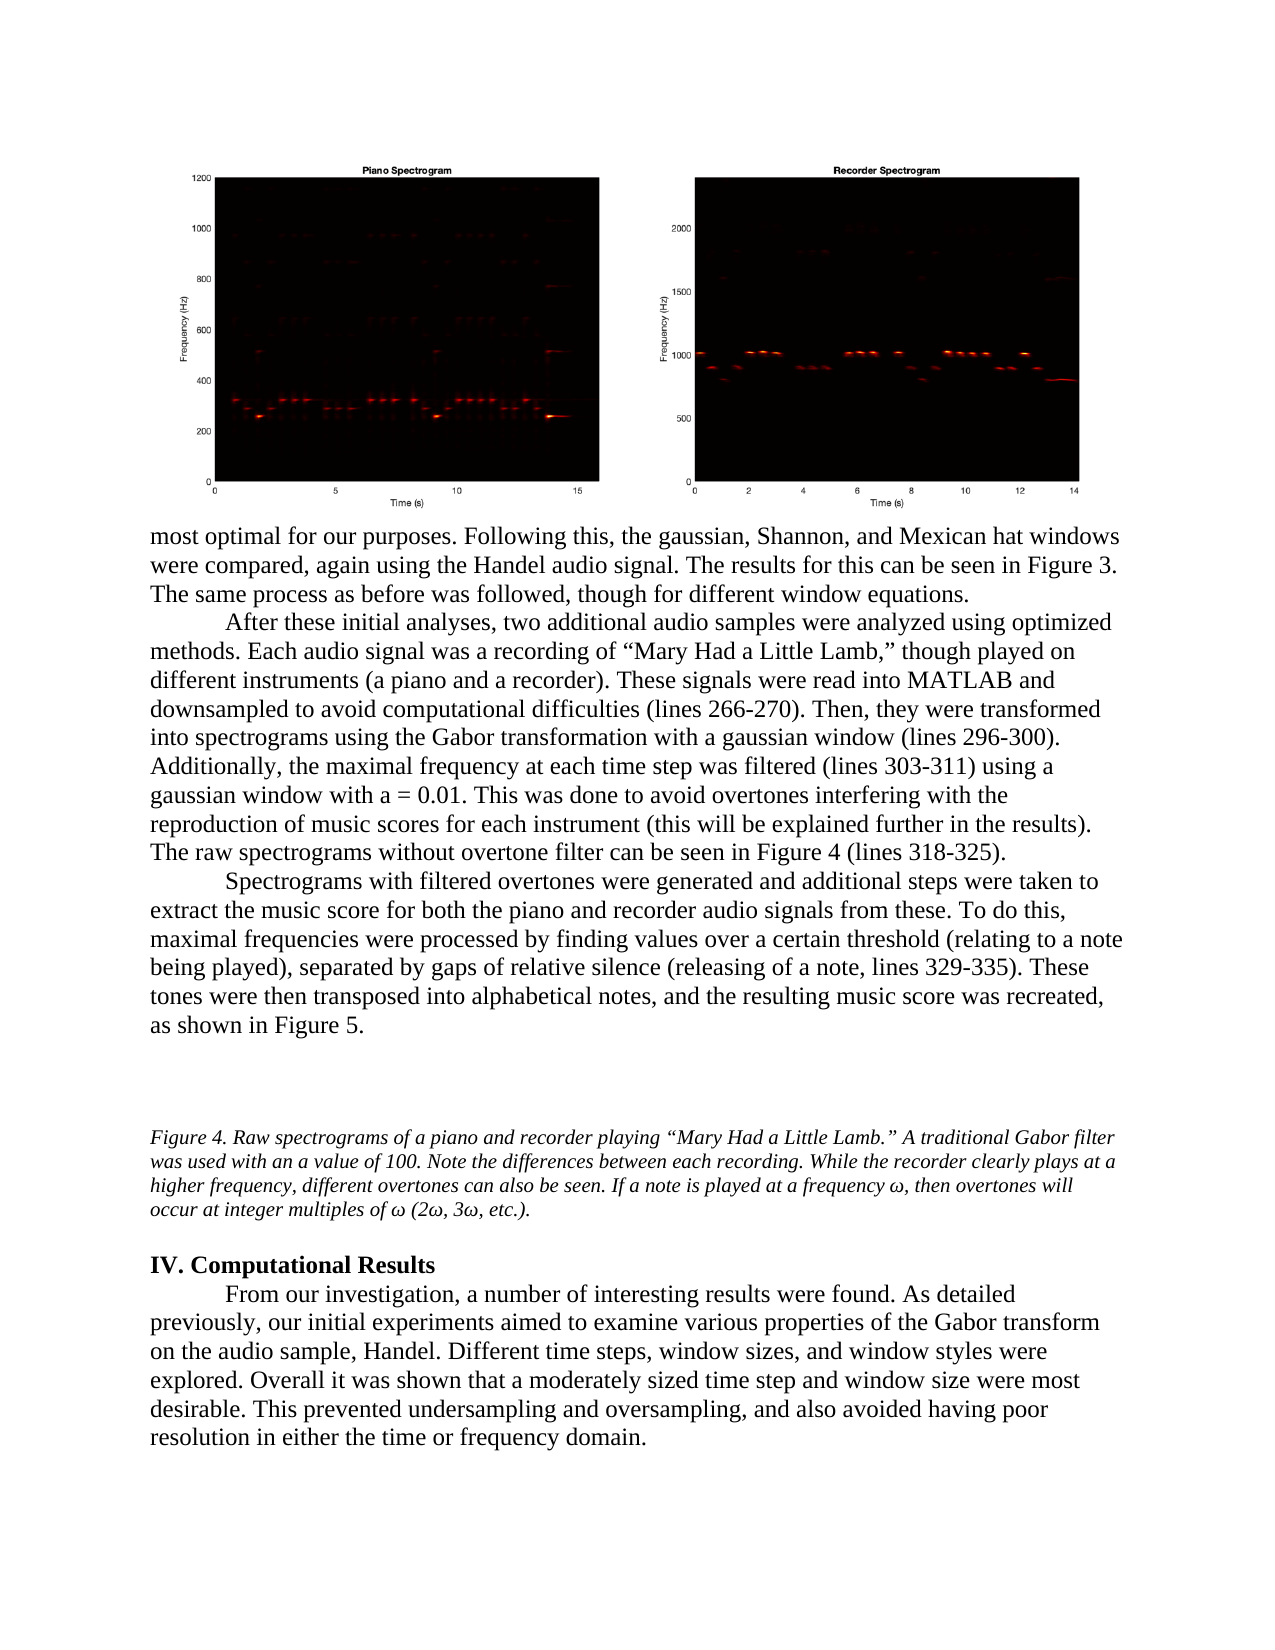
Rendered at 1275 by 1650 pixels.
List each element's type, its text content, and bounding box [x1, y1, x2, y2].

text As shown in Figure 2, components of the Gabor transform were inspected, and it was found that a gaussian window with a = 100 and a transform with a time step of 0.1 seconds were most optimal for our purposes. Following this, the gaussian, Shannon, and Mexican hat windows were compared, again using the Handel audio signal. The results for this can be seen in Figure 3. The same process as before was followed, though for different window equations. [150, 522, 1125, 607]
text Spectrograms with filtered overtones were generated and additional steps were taken to extract the music score for both the piano and recorder audio signals from these. To do this, maximal frequencies were processed by finding values over a certain threshold (relating to a note being played), separated by gaps of relative silence (releasing of a note, lines 329-335). These tones were then transposed into alphabetical notes, and the resulting music score was recreated, as shown in Figure 5. [150, 866, 1125, 1039]
text After these initial analyses, two additional audio samples were analyzed using optimized methods. Each audio signal was a recording of “Mary Had a Little Lamb,” though played on different instruments (a piano and a recorder). These signals were read into MATLAB and downsampled to avoid computational difficulties (lines 266-270). Then, they were transformed into spectrograms using the Gabor transformation with a gaussian window (lines 296-300). Additionally, the maximal frequency at each time step was filtered (lines 303-311) using a gaussian window with a = 0.01. This was done to avoid overtones interfering with the reproduction of music scores for each instrument (this will be explained further in the results). The raw spectrograms without overtone filter can be seen in Figure 4 (lines 318-325). [150, 607, 1125, 866]
picture [150, 150, 1125, 522]
text From our investigation, a number of interesting results were found. As detailed previously, our initial experiments aimed to examine various properties of the Gabor transform on the audio sample, Handel. Different time steps, window sizes, and window styles were explored. Overall it was shown that a moderately sized time step and window size were most desirable. This prevented undersampling and oversampling, and also avoided having poor resolution in either the time or frequency domain. [150, 1279, 1125, 1451]
text Figure 4. Raw spectrograms of a piano and recorder playing “Mary Had a Little Lamb.” A traditional Gabor filter was used with an a value of 100. Note the differences between each recording. While the recorder clearly plays at a higher frequency, different overtones can also be seen. If a note is played at a frequency ω, then overtones will occur at integer multiples of ω (2ω, 3ω, etc.). [150, 1125, 1125, 1221]
text IV. Computational Results [150, 1250, 1125, 1279]
